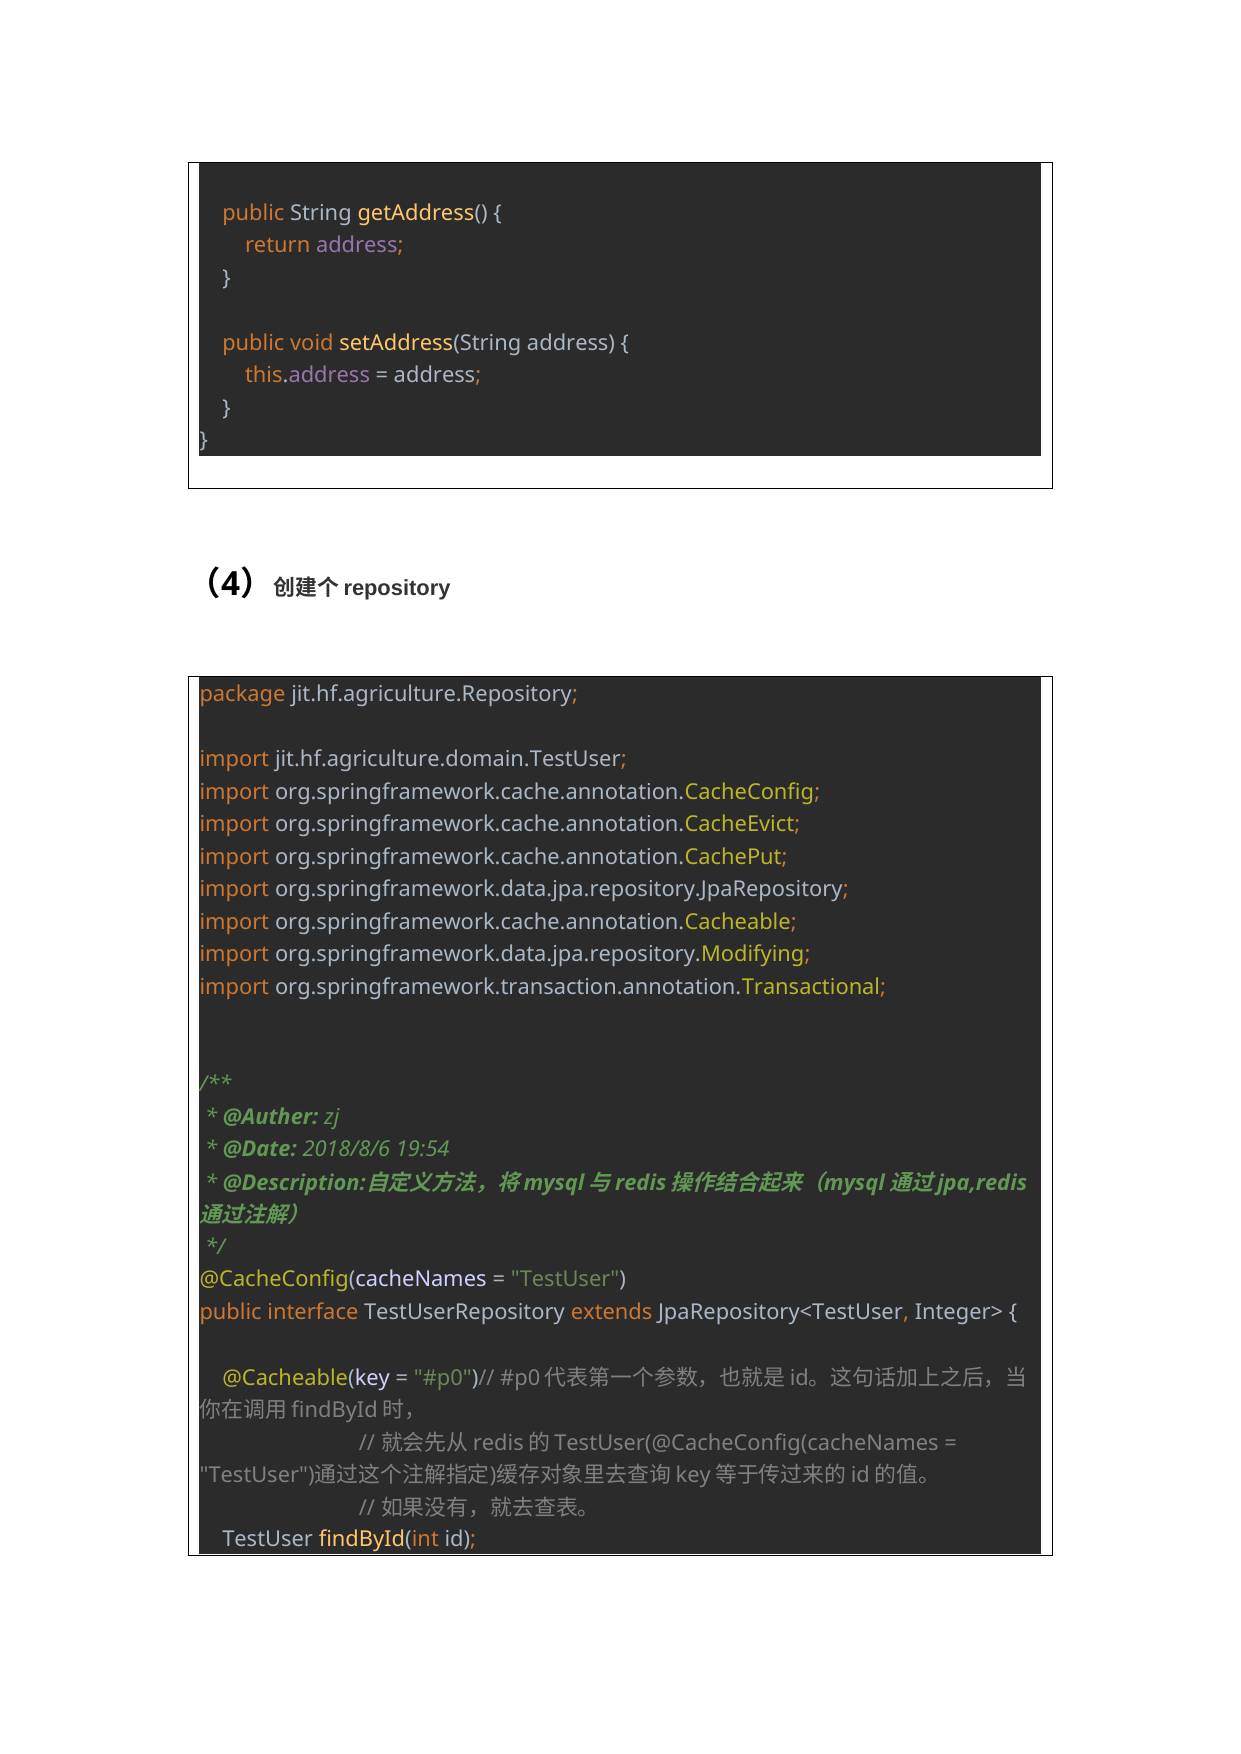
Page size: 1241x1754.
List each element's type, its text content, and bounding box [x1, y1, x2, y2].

subtitle （4）创建个repository [187, 549, 1053, 614]
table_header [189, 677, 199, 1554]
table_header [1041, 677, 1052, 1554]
